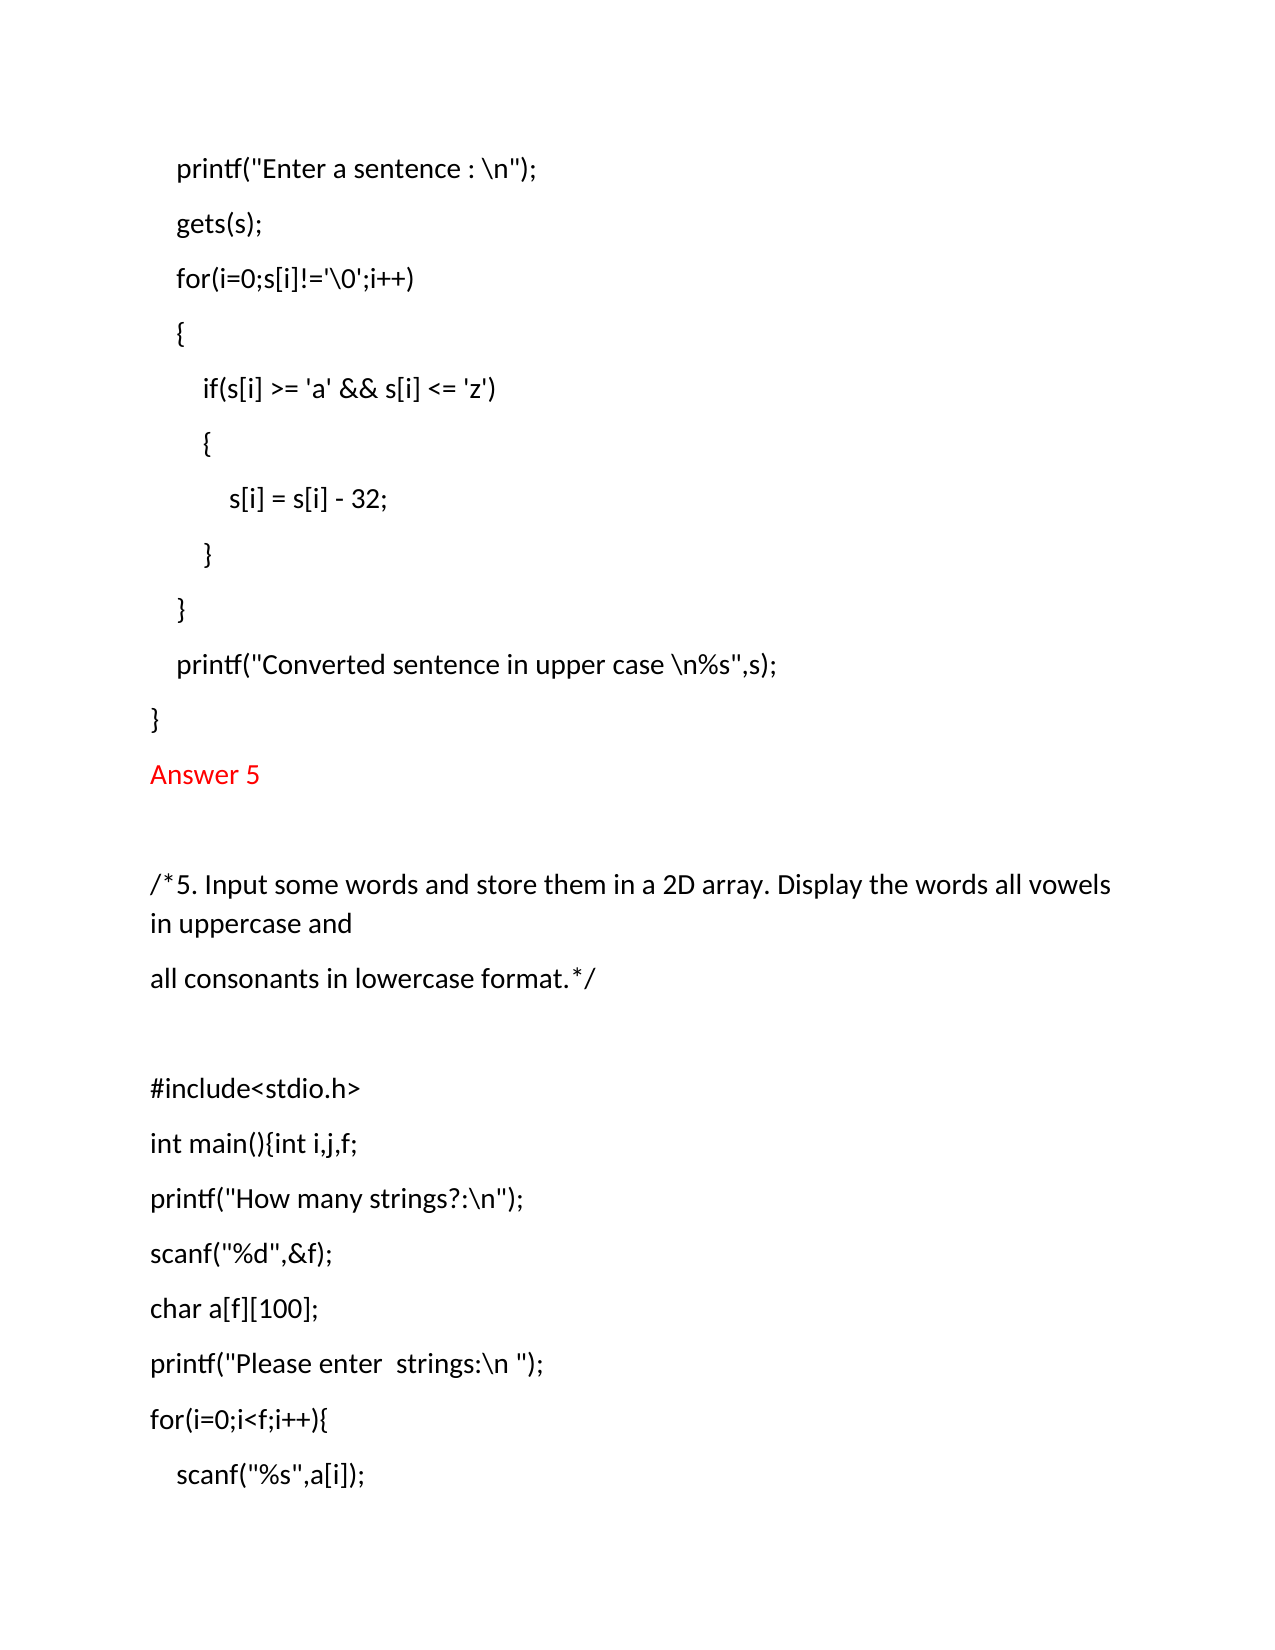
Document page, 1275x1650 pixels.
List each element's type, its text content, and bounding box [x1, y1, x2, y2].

text for(i=0;s[i]!='\0';i++) [150, 260, 1125, 296]
text scanf("%s",a[i]); [150, 1456, 1125, 1491]
text } [150, 536, 1125, 571]
text int main(){int i,j,f; [150, 1125, 1125, 1161]
text printf("How many strings?:\n"); [150, 1180, 1125, 1216]
text } [150, 591, 1125, 626]
text printf("Converted sentence in upper case \n%s",s); [150, 646, 1125, 682]
text for(i=0;i<f;i++){ [150, 1401, 1125, 1436]
text if(s[i] >= 'a' && s[i] <= 'z') [150, 370, 1125, 406]
text { [150, 426, 1125, 461]
text } [150, 701, 1125, 737]
text printf("Please enter strings:\n "); [150, 1346, 1125, 1381]
text { [150, 315, 1125, 351]
text Answer 5 [150, 756, 1125, 792]
text gets(s); [150, 205, 1125, 241]
text all consonants in lowercase format.*/ [150, 960, 1125, 996]
text /*5. Input some words and store them in a 2D array. Display the words all vowels in uppercase and [150, 866, 1125, 940]
text printf("Enter a sentence : \n"); [150, 150, 1125, 186]
text #include<stdio.h> [150, 1070, 1125, 1106]
text s[i] = s[i] - 32; [150, 481, 1125, 516]
text scanf("%d",&f); [150, 1235, 1125, 1271]
text char a[f][100]; [150, 1291, 1125, 1326]
